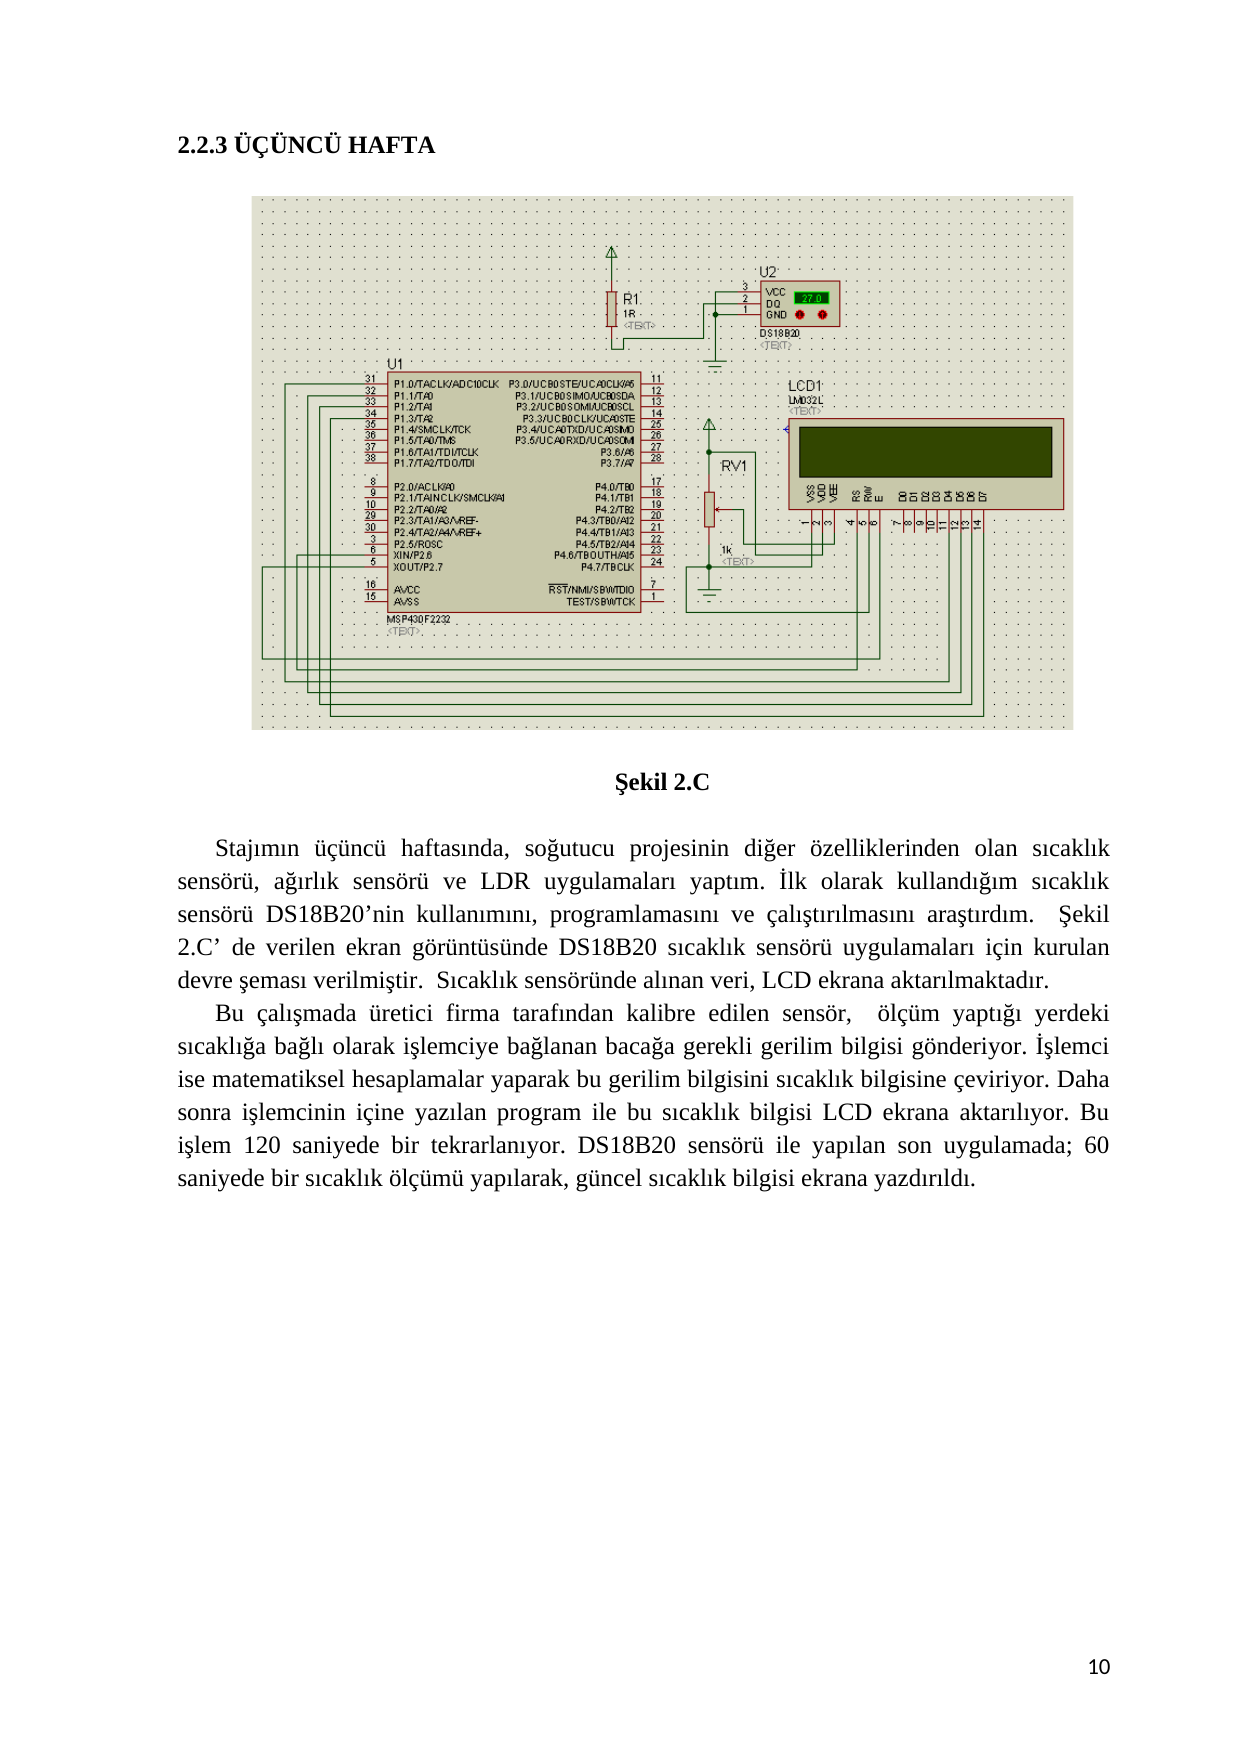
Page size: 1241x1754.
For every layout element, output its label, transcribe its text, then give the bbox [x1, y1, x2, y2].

text Bu çalışmada üretici firma tarafından kalibre edilen sensör, ölçüm yaptığı yerdeki sıcaklığa bağlı olarak işlemciye bağlanan bacağa gerekli gerilim bilgisi gönderiyor. İşlemci ise matematiksel hesaplamalar yaparak bu gerilim bilgisini sıcaklık bilgisine çeviriyor. Daha sonra işlemcinin içine yazılan program ile bu sıcaklık bilgisi LCD ekrana aktarılıyor. Bu işlem 120 saniyede bir tekrarlanıyor. DS18B20 sensörü ile yapılan son uygulamada; 60 saniyede bir sıcaklık ölçümü yapılarak, güncel sıcaklık bilgisi ekrana yazdırıldı. [177, 998, 1110, 1192]
text Stajımın üçüncü haftasında, soğutucu projesinin diğer özelliklerinden olan sıcaklık sensörü, ağırlık sensörü ve LDR uygulamaları yaptım. İlk olarak kullandığım sıcaklık sensörü DS18B20’nin kullanımını, programlamasını ve çalıştırılmasını araştırdım. Şekil 2.C’ de verilen ekran görüntüsünde DS18B20 sıcaklık sensörü uygulamaları için kurulan devre şeması verilmiştir. Sıcaklık sensöründe alınan veri, LCD ekrana aktarılmaktadır. [177, 833, 1110, 994]
text 2.2.3 ÜÇÜNCÜ HAFTA [177, 130, 1110, 159]
text Şekil 2.C [177, 767, 1110, 796]
picture [251, 196, 1074, 730]
